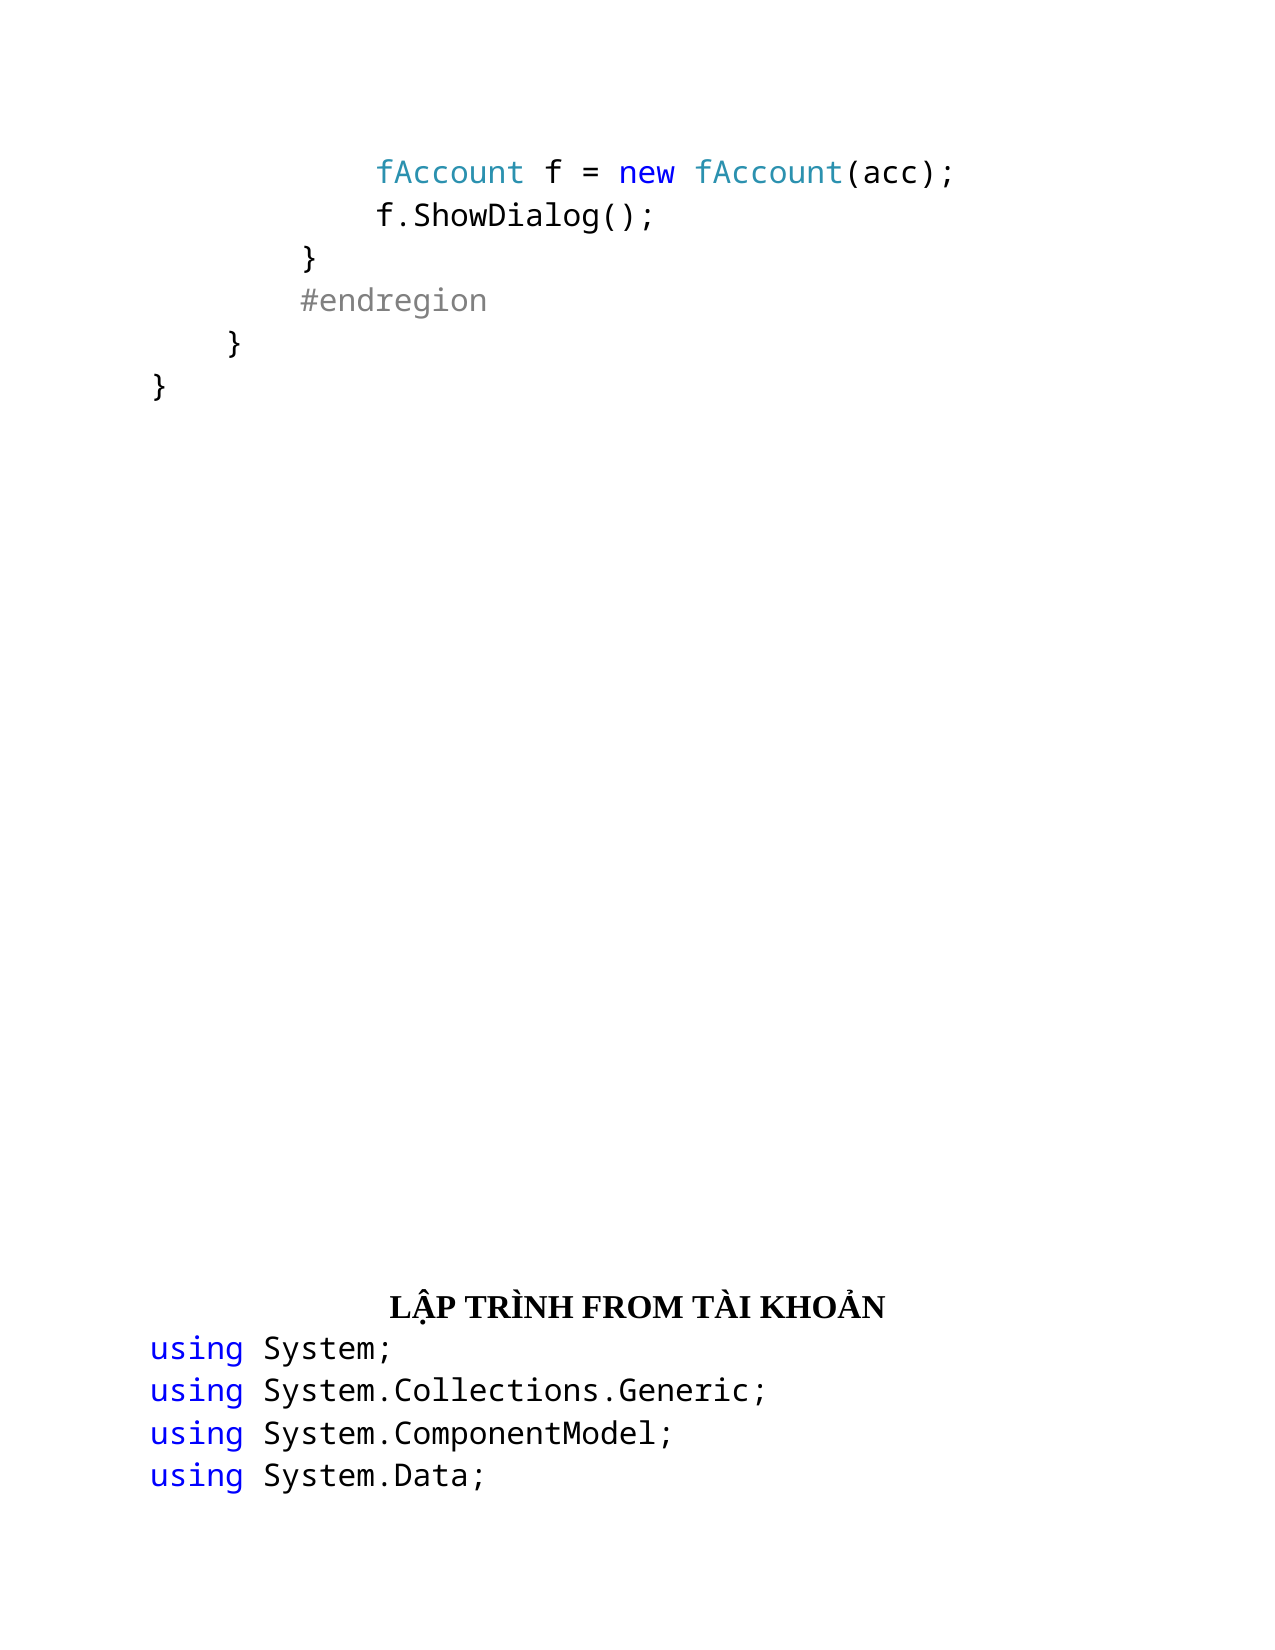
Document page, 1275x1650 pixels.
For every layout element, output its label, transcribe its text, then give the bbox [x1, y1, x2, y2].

text } [150, 320, 1125, 363]
text LẬP TRÌNH FROM TÀI KHOẢN [150, 1287, 1125, 1326]
text fAccount f = new fAccount(acc); [150, 150, 1125, 193]
text using System.Data; [150, 1453, 1125, 1496]
text } [150, 235, 1125, 278]
text using System.ComponentModel; [150, 1411, 1125, 1453]
text f.ShowDialog(); [150, 193, 1125, 235]
text using System.Collections.Generic; [150, 1368, 1125, 1411]
text } [150, 363, 1125, 406]
text #endregion [150, 278, 1125, 320]
text using System; [150, 1326, 1125, 1368]
